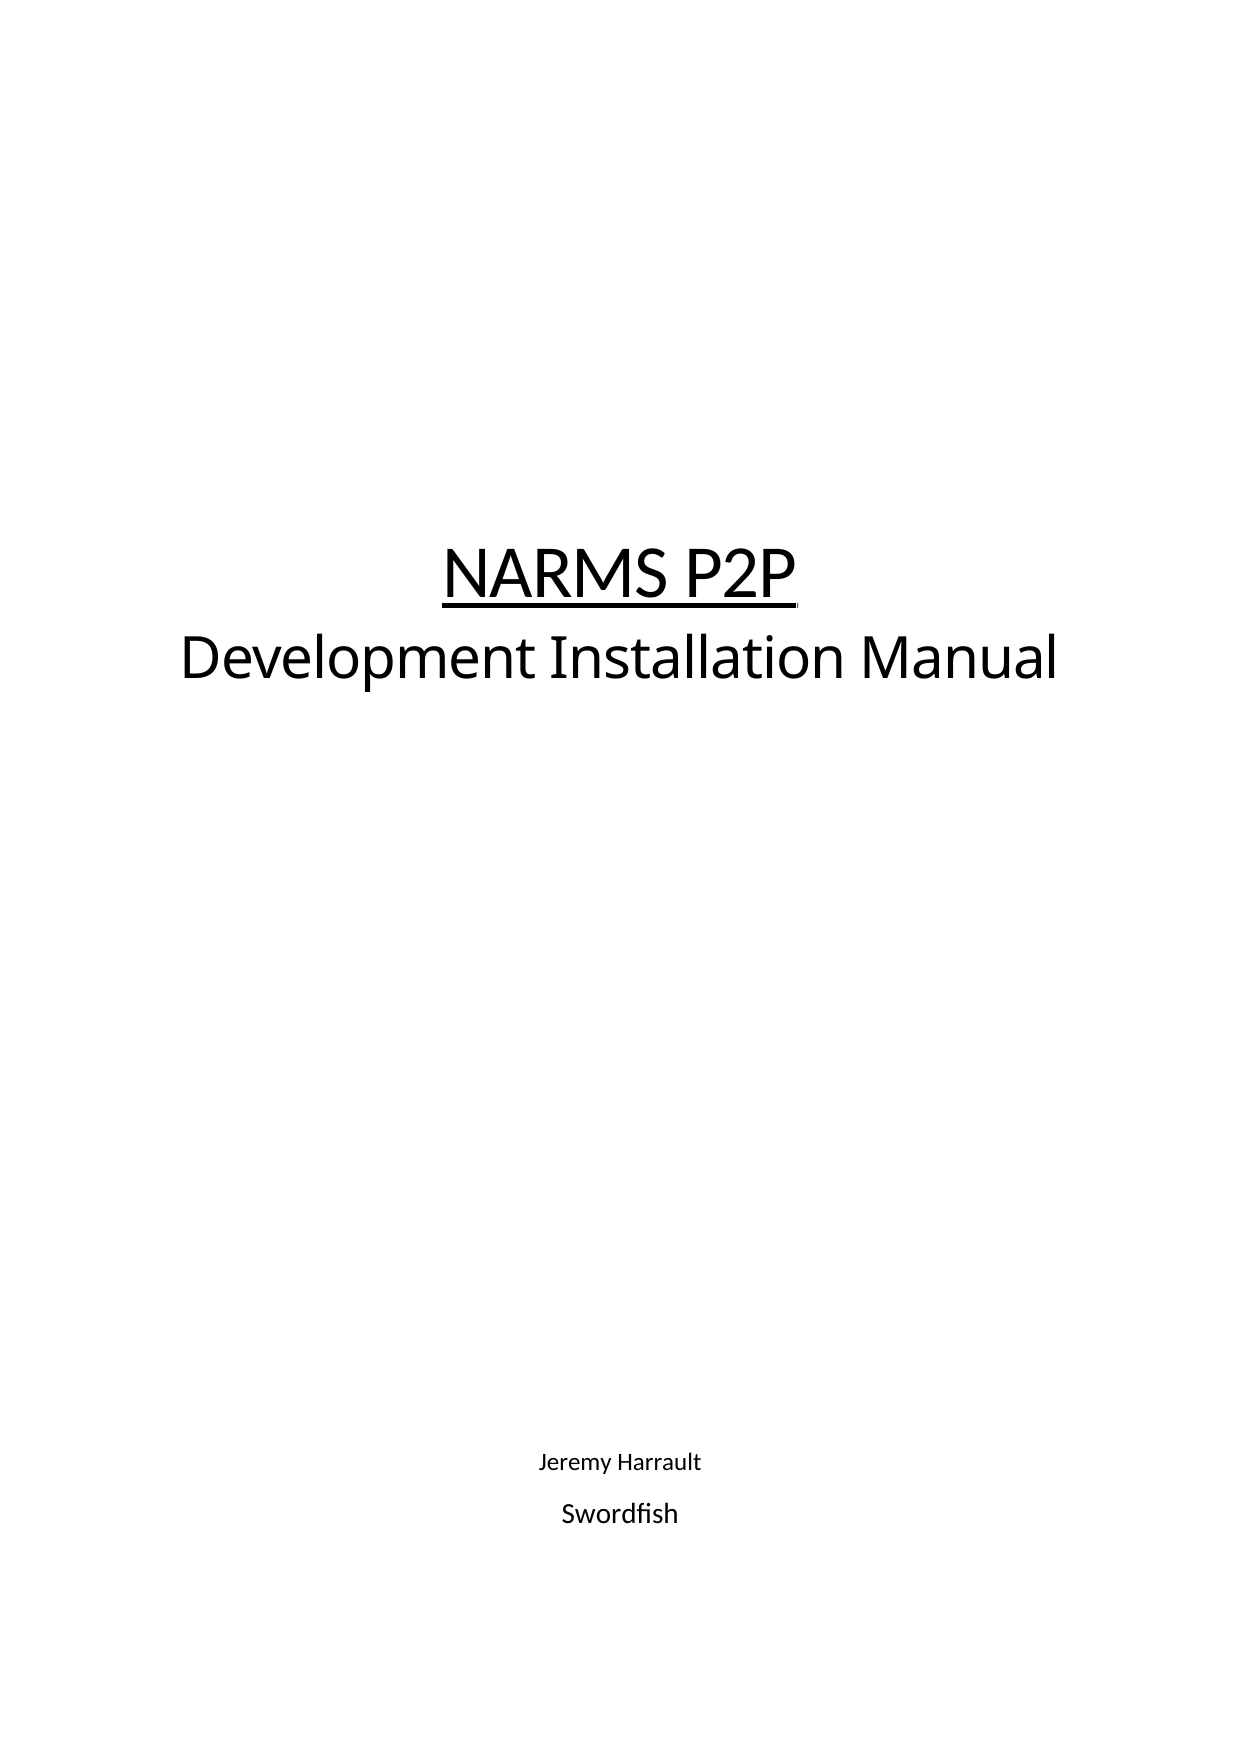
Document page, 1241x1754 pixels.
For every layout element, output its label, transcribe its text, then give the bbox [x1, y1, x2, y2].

title Development Installation Manual [150, 617, 1090, 696]
text Jeremy Harrault [150, 1446, 1090, 1477]
title NARMS P2P [150, 525, 1090, 617]
text Swordfish [150, 1496, 1090, 1531]
